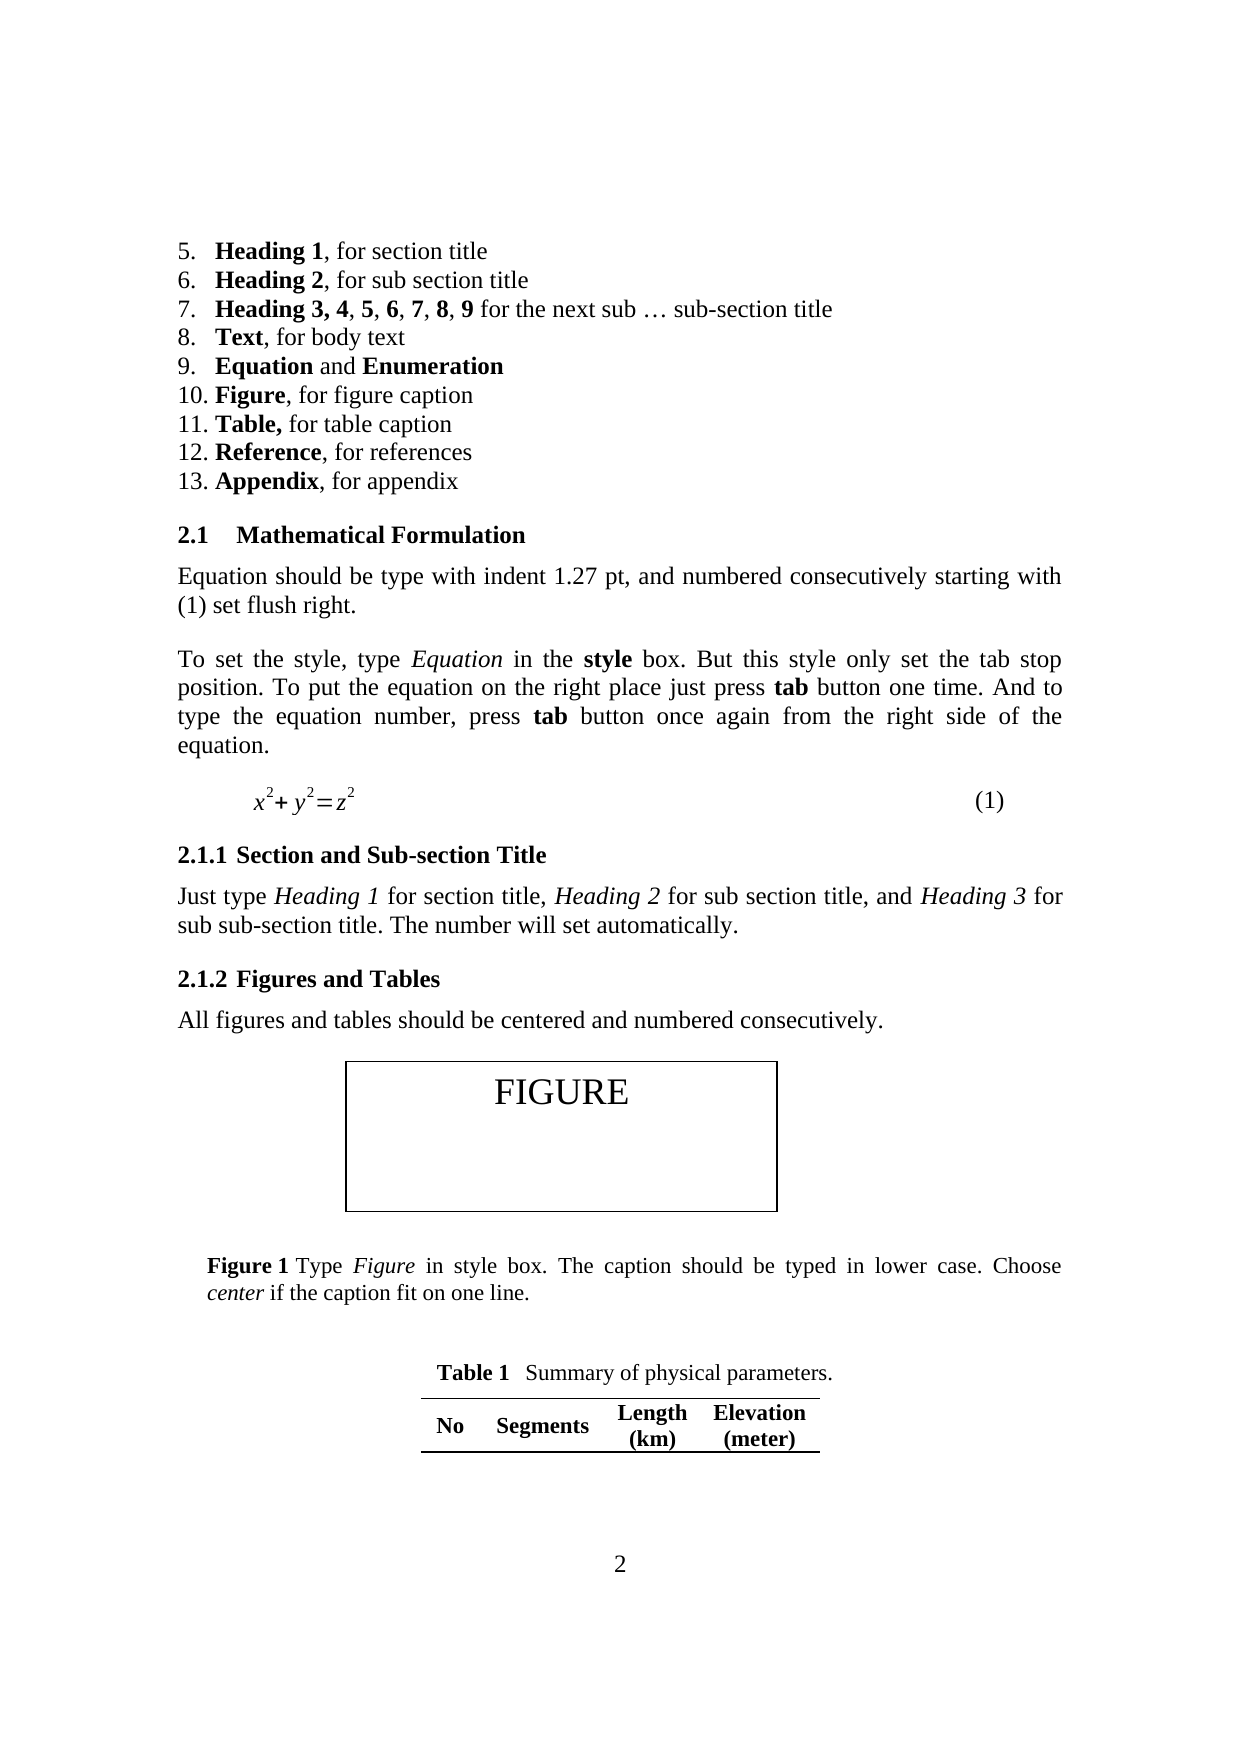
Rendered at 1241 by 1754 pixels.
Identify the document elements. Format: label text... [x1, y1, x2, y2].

text Just type Heading 1 for section title, Heading 2 for sub section title, and Heading 3 for sub sub-section title. The number will set automatically. [177, 881, 1063, 939]
text Equation and Enumeration [177, 351, 1063, 380]
text (1) [177, 784, 1063, 815]
table_header Elevation (meter) [699, 1399, 819, 1451]
text Text, for body text [177, 322, 1063, 351]
text To set the style, type Equation in the style box. But this style only set the tab stop position. To put the equation on the right place just press tab button one time. And to type the equation number, press tab button once again from the right side of the equation. [177, 644, 1063, 759]
text Figure, for figure caption [177, 380, 1063, 409]
subtitle Mathematical Formulation [177, 520, 1063, 549]
text Heading 3, 4, 5, 6, 7, 8, 9 for the next sub … sub-section title [177, 294, 1063, 322]
table_header Segments [480, 1399, 606, 1451]
text All figures and tables should be centered and numbered consecutively. [177, 1005, 1063, 1034]
text Type Figure in style box. The caption should be typed in lower case. Choose center if the caption fit on one line. [207, 1252, 1063, 1305]
table_header No [421, 1399, 480, 1451]
subtitle Section and Sub-section Title [177, 840, 1063, 869]
text Equation should be type with indent 1.27 pt, and numbered consecutively starting with (1) set flush right. [177, 561, 1063, 619]
text Appendix, for appendix [177, 466, 1063, 495]
table_header Length (km) [606, 1399, 699, 1451]
list Heading 1, for section title [177, 236, 1063, 265]
text Table, for table caption [177, 409, 1063, 437]
text Heading 2, for sub section title [177, 265, 1063, 294]
text Reference, for references [177, 437, 1063, 466]
subtitle Figures and Tables [177, 964, 1063, 992]
text Summary of physical parameters. [207, 1359, 1063, 1385]
